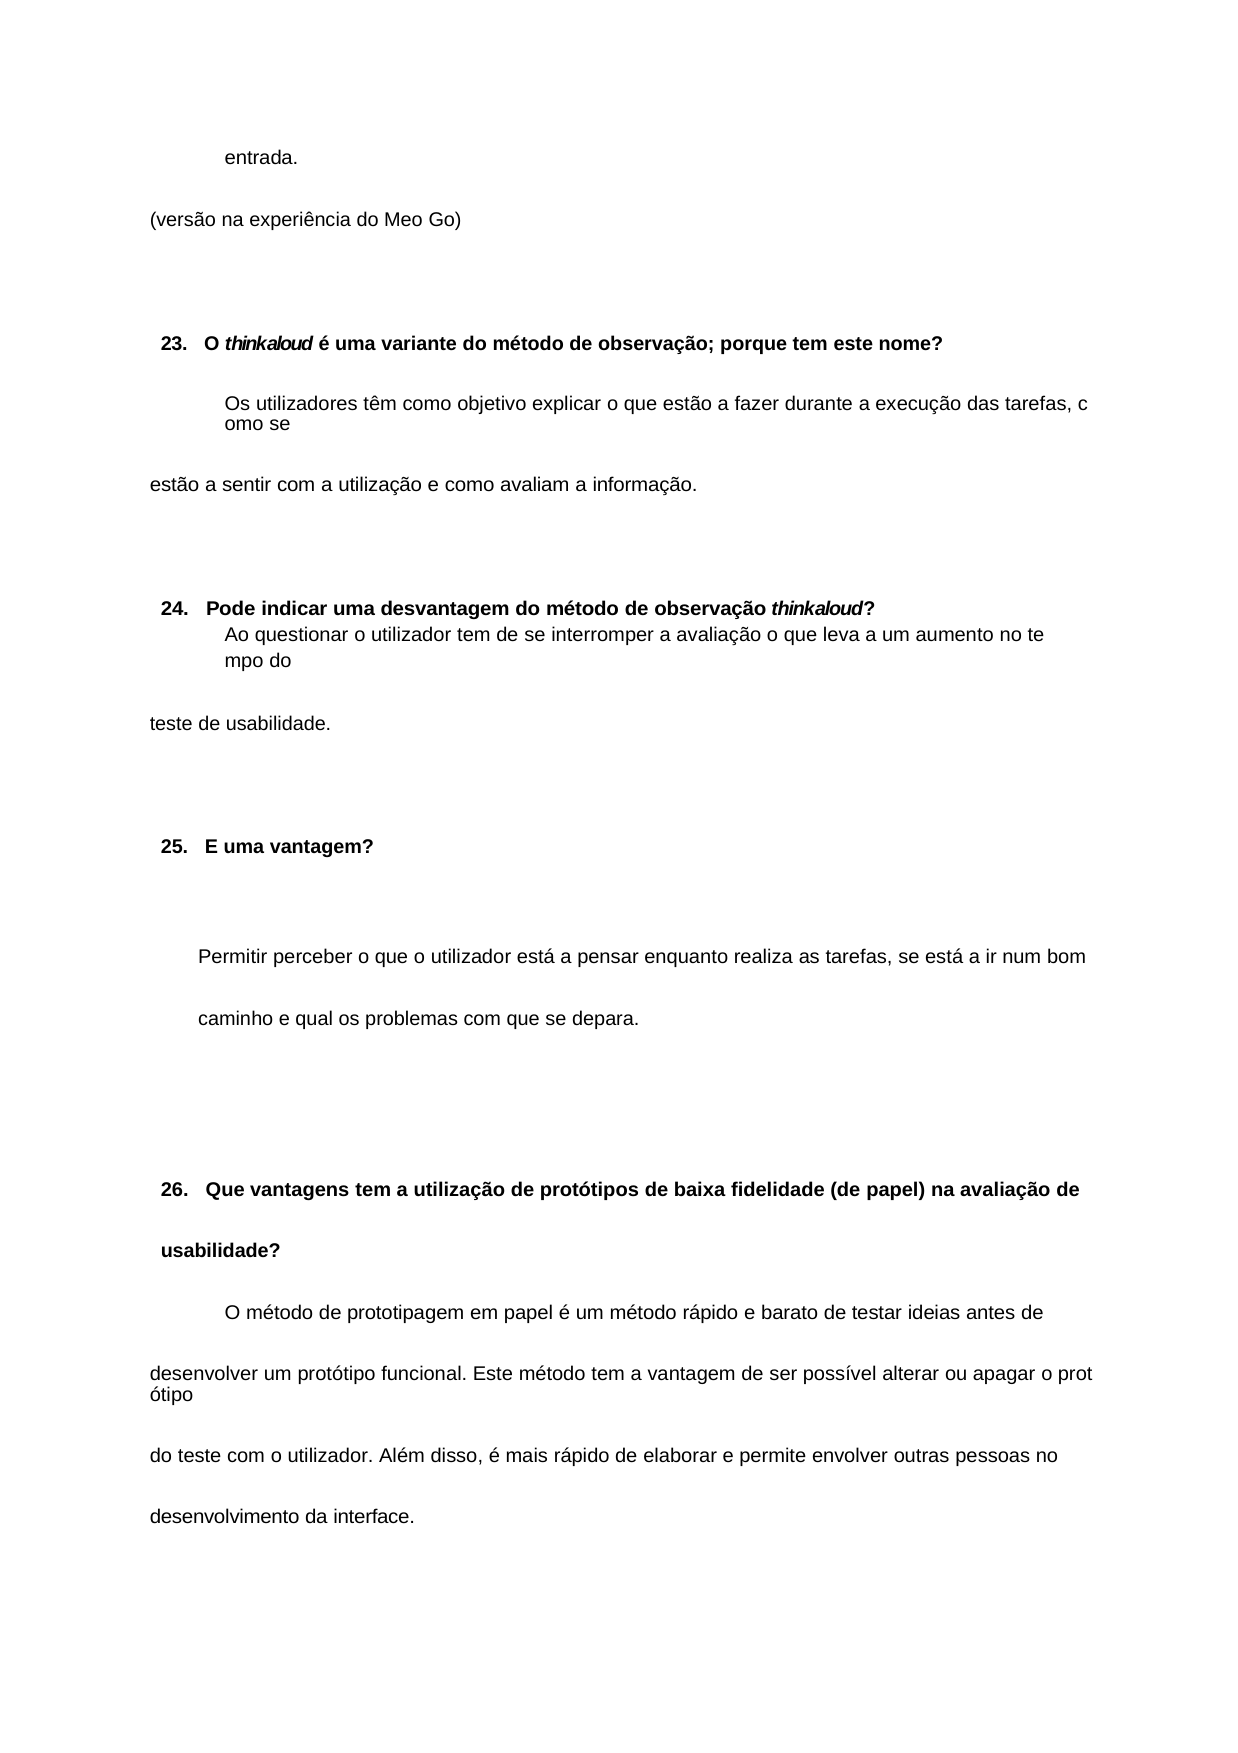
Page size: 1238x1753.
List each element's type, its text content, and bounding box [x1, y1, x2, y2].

text teste de usabilidade. [149, 714, 1093, 734]
text 25. ­ E uma vantagem? [161, 837, 1093, 857]
text O método de prototipagem em papel é um método rápido e barato de testar ideias antes de [224, 1303, 1093, 1323]
text Permitir perceber o que o utilizador está a pensar enquanto realiza as tarefas, se está a ir num bom [198, 947, 1093, 967]
text estão a sentir com a utilização e como avaliam a informação. [149, 476, 1093, 496]
text 23. ­ O t​hink­aloud ​é uma variante do método de observação; porque tem este nome? [161, 328, 1093, 355]
text desenvolver um protótipo funcional. Este método tem a vantagem de ser possível alterar ou apagar o protótipo [149, 1364, 1093, 1405]
text usabilidade? [161, 1242, 1093, 1262]
text do teste com o utilizador. Além disso, é mais rápido de elaborar e permite envolver outras pessoas no [149, 1446, 1093, 1466]
text 24. ­ Pode indicar uma desvantagem do método de observação t​hink­aloud​? Ao questionar o utilizador tem de se interromper a avaliação o que leva a um aumento no tempo do [161, 594, 1058, 673]
text (versão na experiência do Meo Go) [149, 210, 1093, 230]
text 26. ­ Que vantagens tem a utilização de protótipos de baixa fidelidade (de papel) na avaliação de [161, 1180, 1093, 1201]
text desenvolvimento da interface. [149, 1508, 1093, 1528]
text Os utilizadores têm como objetivo explicar o que estão a fazer durante a execução das tarefas, como se [224, 394, 1093, 434]
text caminho e qual os problemas com que se depara. [198, 1009, 1093, 1029]
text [224, 148, 1093, 169]
